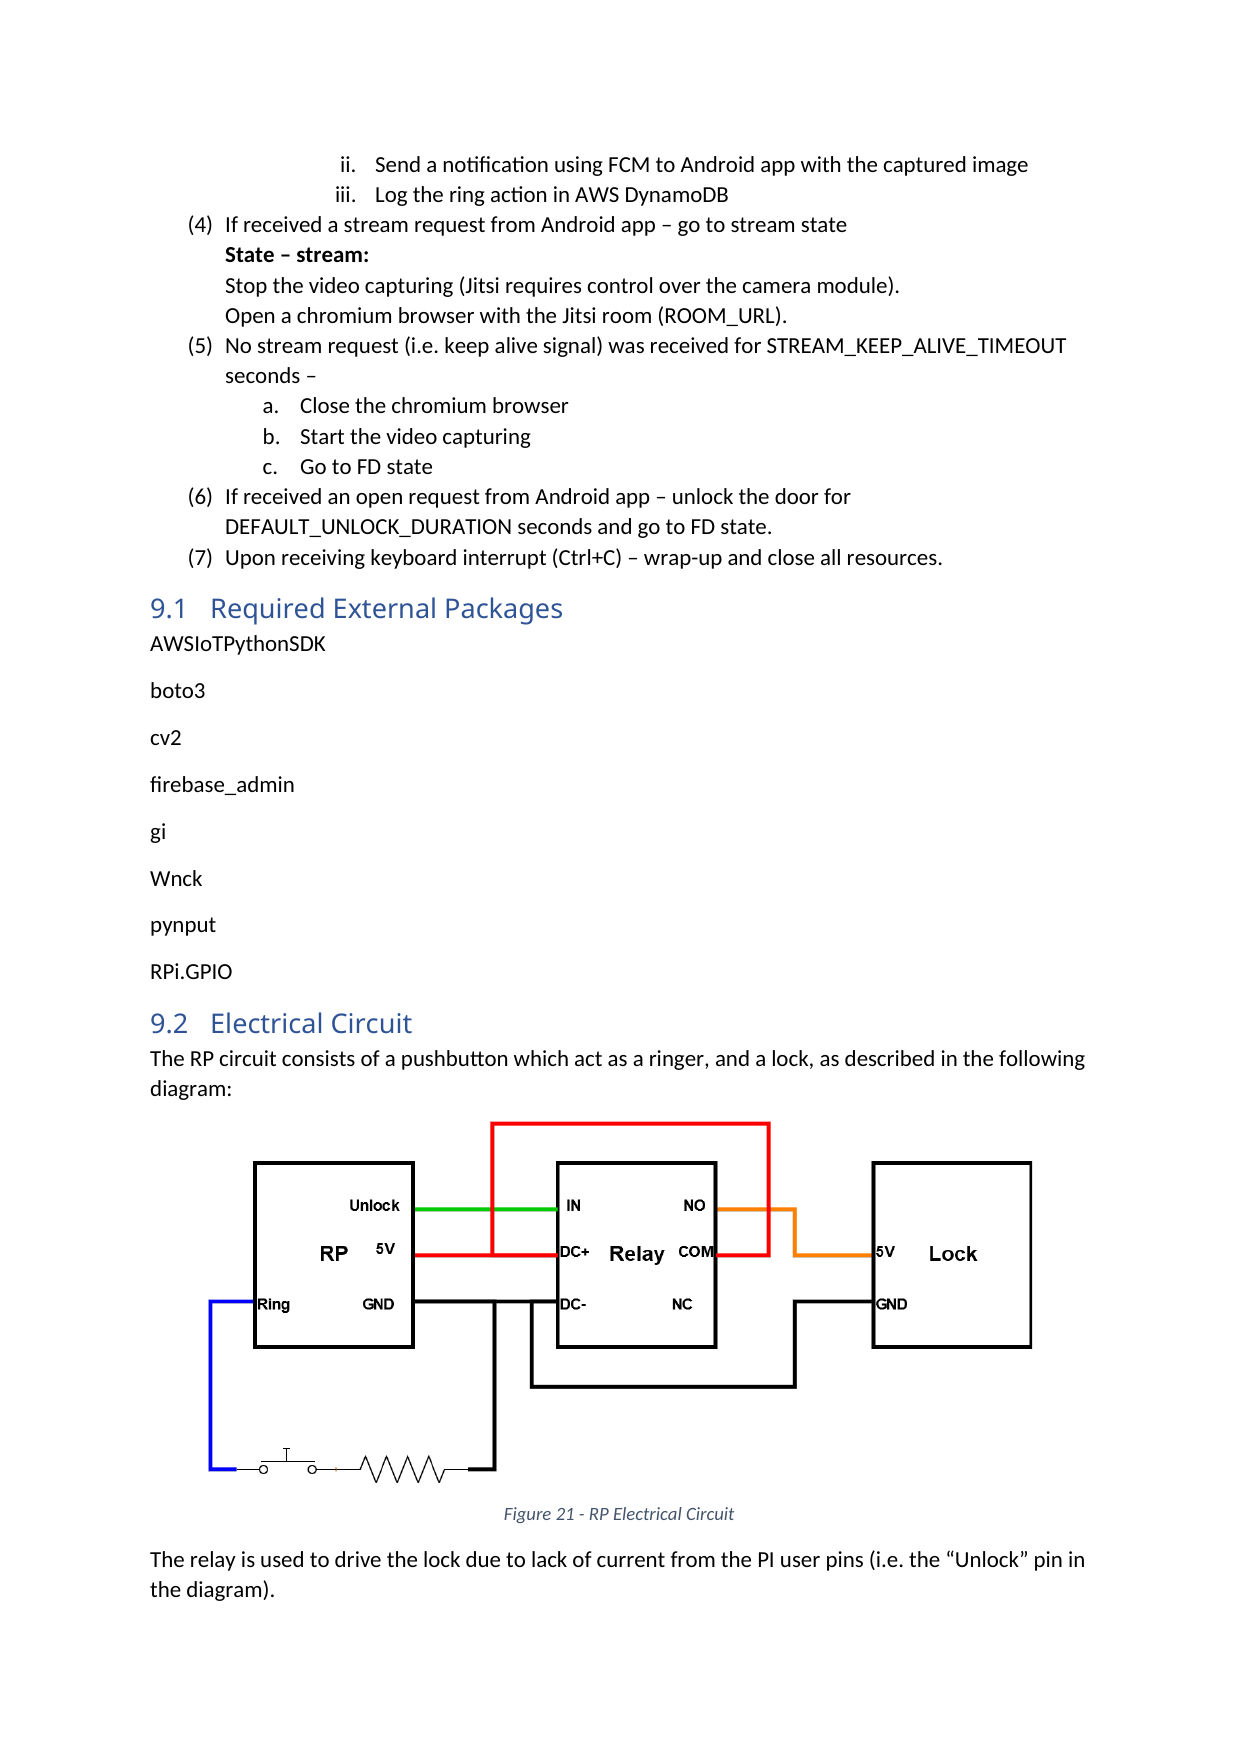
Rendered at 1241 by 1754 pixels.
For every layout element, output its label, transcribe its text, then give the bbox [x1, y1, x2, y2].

list State – stream: Stop the video capturing (Jitsi requires control over the camera module). [225, 241, 1090, 299]
list Upon receiving keyboard interrupt (Ctrl+C) – wrap-up and close all resources. [187, 543, 1090, 571]
text gi [150, 817, 1090, 845]
text AWSIoTPythonSDK [150, 629, 1090, 657]
text Figure 21 - RP Electrical Circuit [150, 1502, 1090, 1524]
list Start the video capturing [262, 422, 1090, 450]
text firebase_admin [150, 770, 1090, 798]
list Go to FD state [262, 452, 1090, 480]
picture [208, 1121, 1033, 1483]
text boto3 [150, 676, 1090, 704]
list Send a notification using FCM to Android app with the captured image [356, 150, 1090, 178]
list Open a chromium browser with the Jitsi room (ROOM_URL). [225, 301, 1090, 329]
list Log the ring action in AWS DynamoDB [356, 180, 1090, 208]
list If received an open request from Android app – unlock the door for DEFAULT_UNLOCK_DURATION seconds and go to FD state. [187, 482, 1090, 541]
text cv2 [150, 723, 1090, 751]
list Close the chromium browser [262, 392, 1090, 420]
subtitle Electrical Circuit [150, 1004, 1090, 1041]
list If received a stream request from Android app – go to stream state [187, 210, 1090, 238]
text The relay is used to drive the lock due to lack of current from the PI user pins (i.e. the “Unlock” pin in the diagram). [150, 1545, 1090, 1604]
list No stream request (i.e. keep alive signal) was received for STREAM_KEEP_ALIVE_TIMEOUT seconds – [187, 331, 1090, 389]
subtitle Required External Packages [150, 589, 1090, 626]
text RPi.GPIO [150, 957, 1090, 986]
text The RP circuit consists of a pushbutton which act as a ringer, and a lock, as described in the following diagram: [150, 1044, 1090, 1102]
text pynput [150, 911, 1090, 939]
text Wnck [150, 864, 1090, 892]
